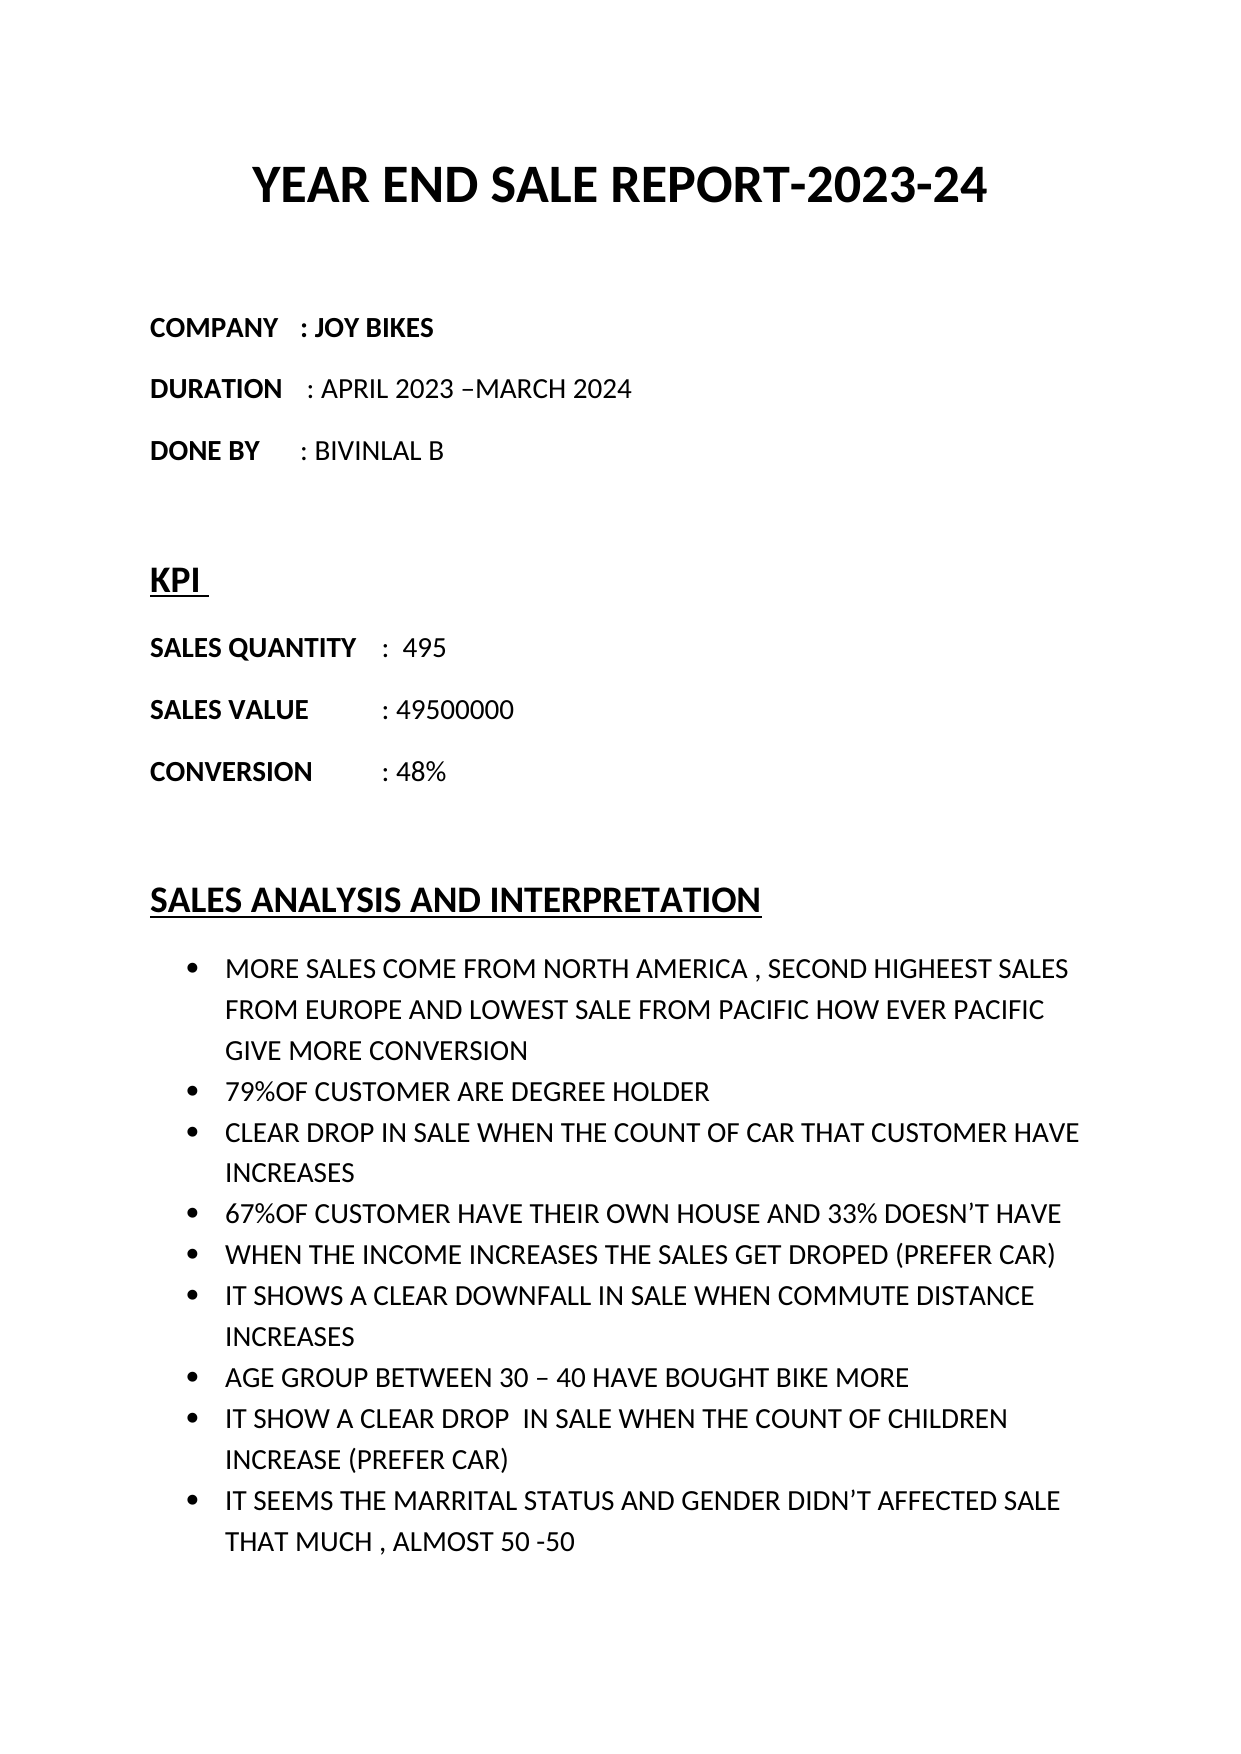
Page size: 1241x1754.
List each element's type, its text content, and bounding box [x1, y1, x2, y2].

list IT SHOWS A CLEAR DOWNFALL IN SALE WHEN COMMUTE DISTANCE INCREASES [187, 1277, 1090, 1354]
list WHEN THE INCOME INCREASES THE SALES GET DROPED (PREFER CAR) [187, 1236, 1090, 1272]
text DONE BY : BIVINLAL B [150, 432, 1090, 468]
list MORE SALES COME FROM NORTH AMERICA , SECOND HIGHEEST SALES FROM EUROPE AND LOWEST SALE FROM PACIFIC HOW EVER PACIFIC GIVE MORE CONVERSION [187, 950, 1090, 1067]
text CONVERSION : 48% [150, 753, 1090, 788]
list AGE GROUP BETWEEN 30 – 40 HAVE BOUGHT BIKE MORE [187, 1359, 1090, 1395]
list IT SHOW A CLEAR DROP IN SALE WHEN THE COUNT OF CHILDREN INCREASE (PREFER CAR) [187, 1400, 1090, 1477]
list 67%OF CUSTOMER HAVE THEIR OWN HOUSE AND 33% DOESN’T HAVE [187, 1196, 1090, 1231]
text DURATION : APRIL 2023 –MARCH 2024 [150, 370, 1090, 406]
text YEAR END SALE REPORT-2023-24 [150, 150, 1090, 216]
text SALES QUANTITY : 495 [150, 629, 1090, 665]
text SALES VALUE : 49500000 [150, 691, 1090, 727]
list 79%OF CUSTOMER ARE DEGREE HOLDER [187, 1073, 1090, 1108]
text COMPANY : JOY BIKES [150, 309, 1090, 344]
list CLEAR DROP IN SALE WHEN THE COUNT OF CAR THAT CUSTOMER HAVE INCREASES [187, 1114, 1090, 1190]
text KPI [150, 556, 1090, 602]
text SALES ANALYSIS AND INTERPRETATION [150, 876, 1090, 922]
list IT SEEMS THE MARRITAL STATUS AND GENDER DIDN’T AFFECTED SALE THAT MUCH , ALMOST 50 -50 [187, 1482, 1090, 1559]
